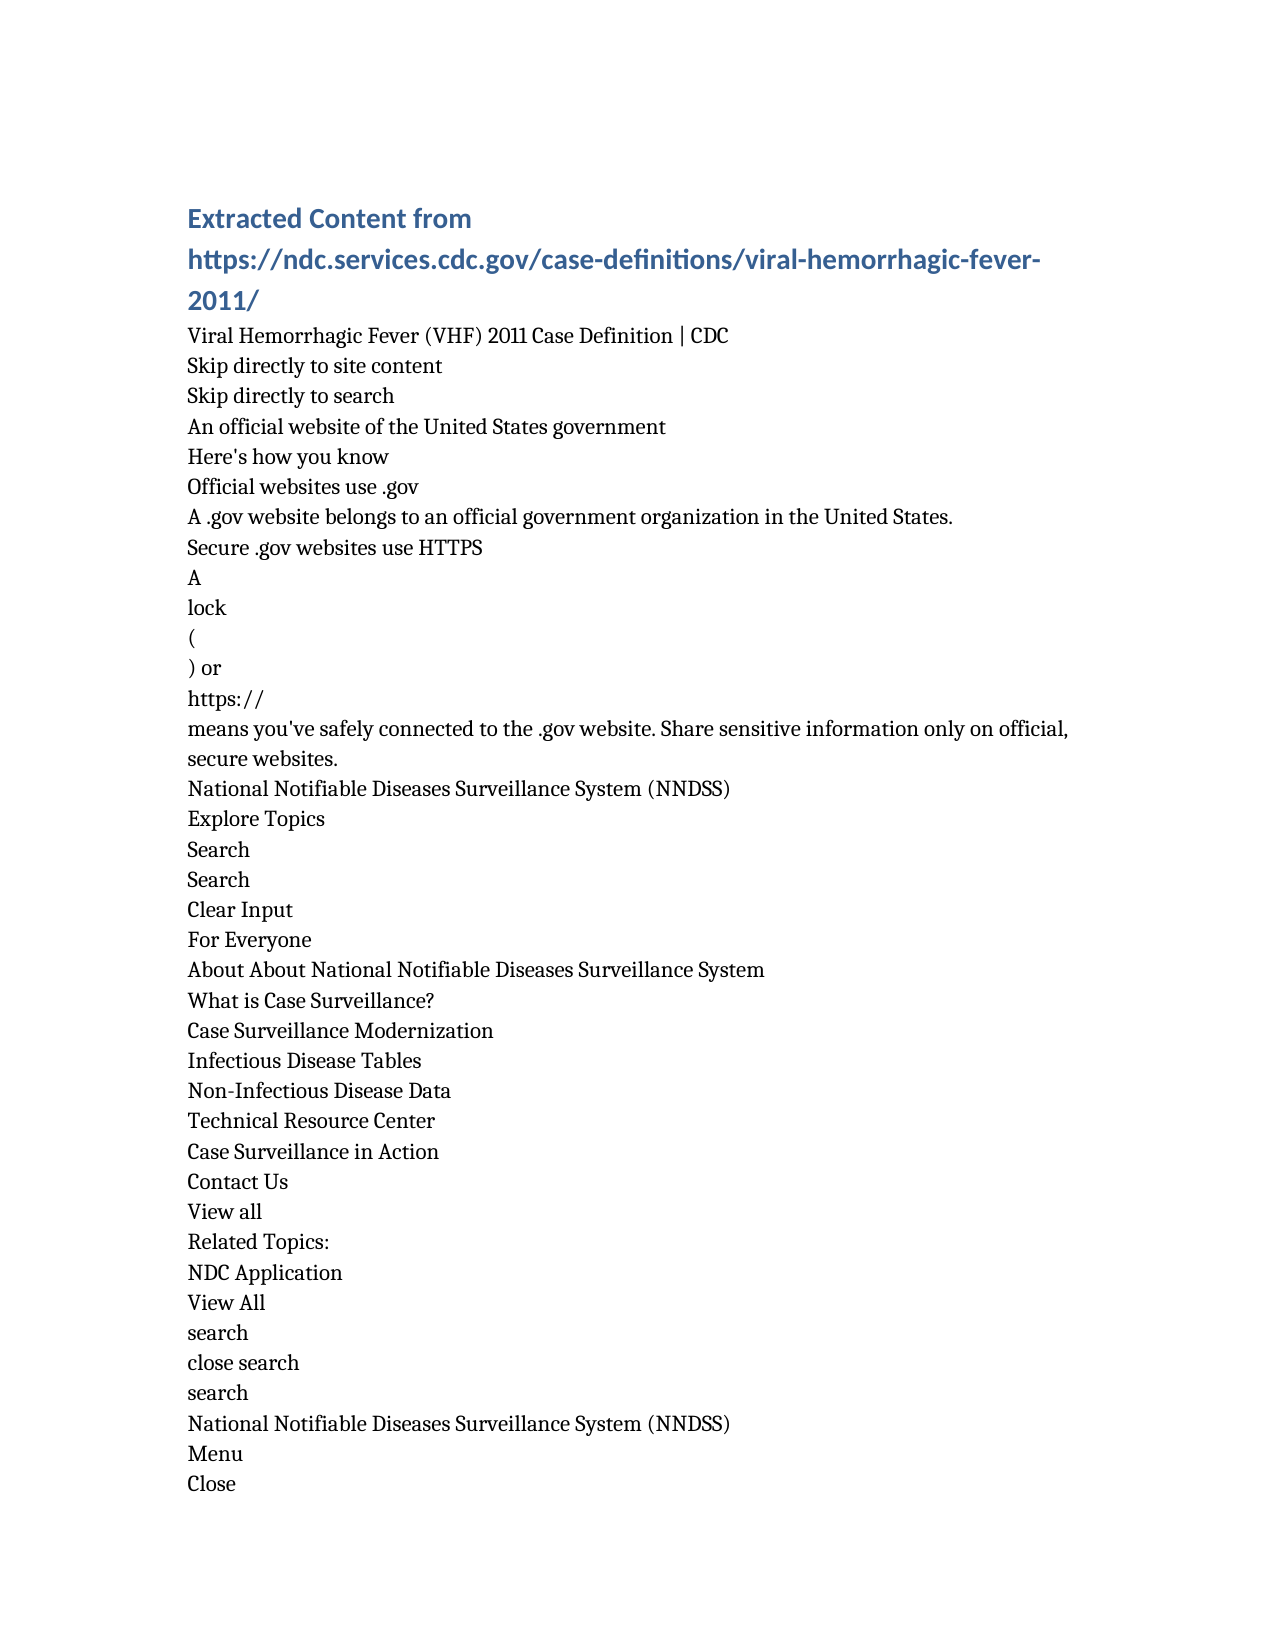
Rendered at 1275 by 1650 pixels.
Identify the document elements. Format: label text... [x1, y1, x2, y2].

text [187, 323, 1087, 1497]
subtitle Extracted Content from https://ndc.services.cdc.gov/case-definitions/viral-hemorrhagic-fever-2011/ [187, 200, 1087, 317]
